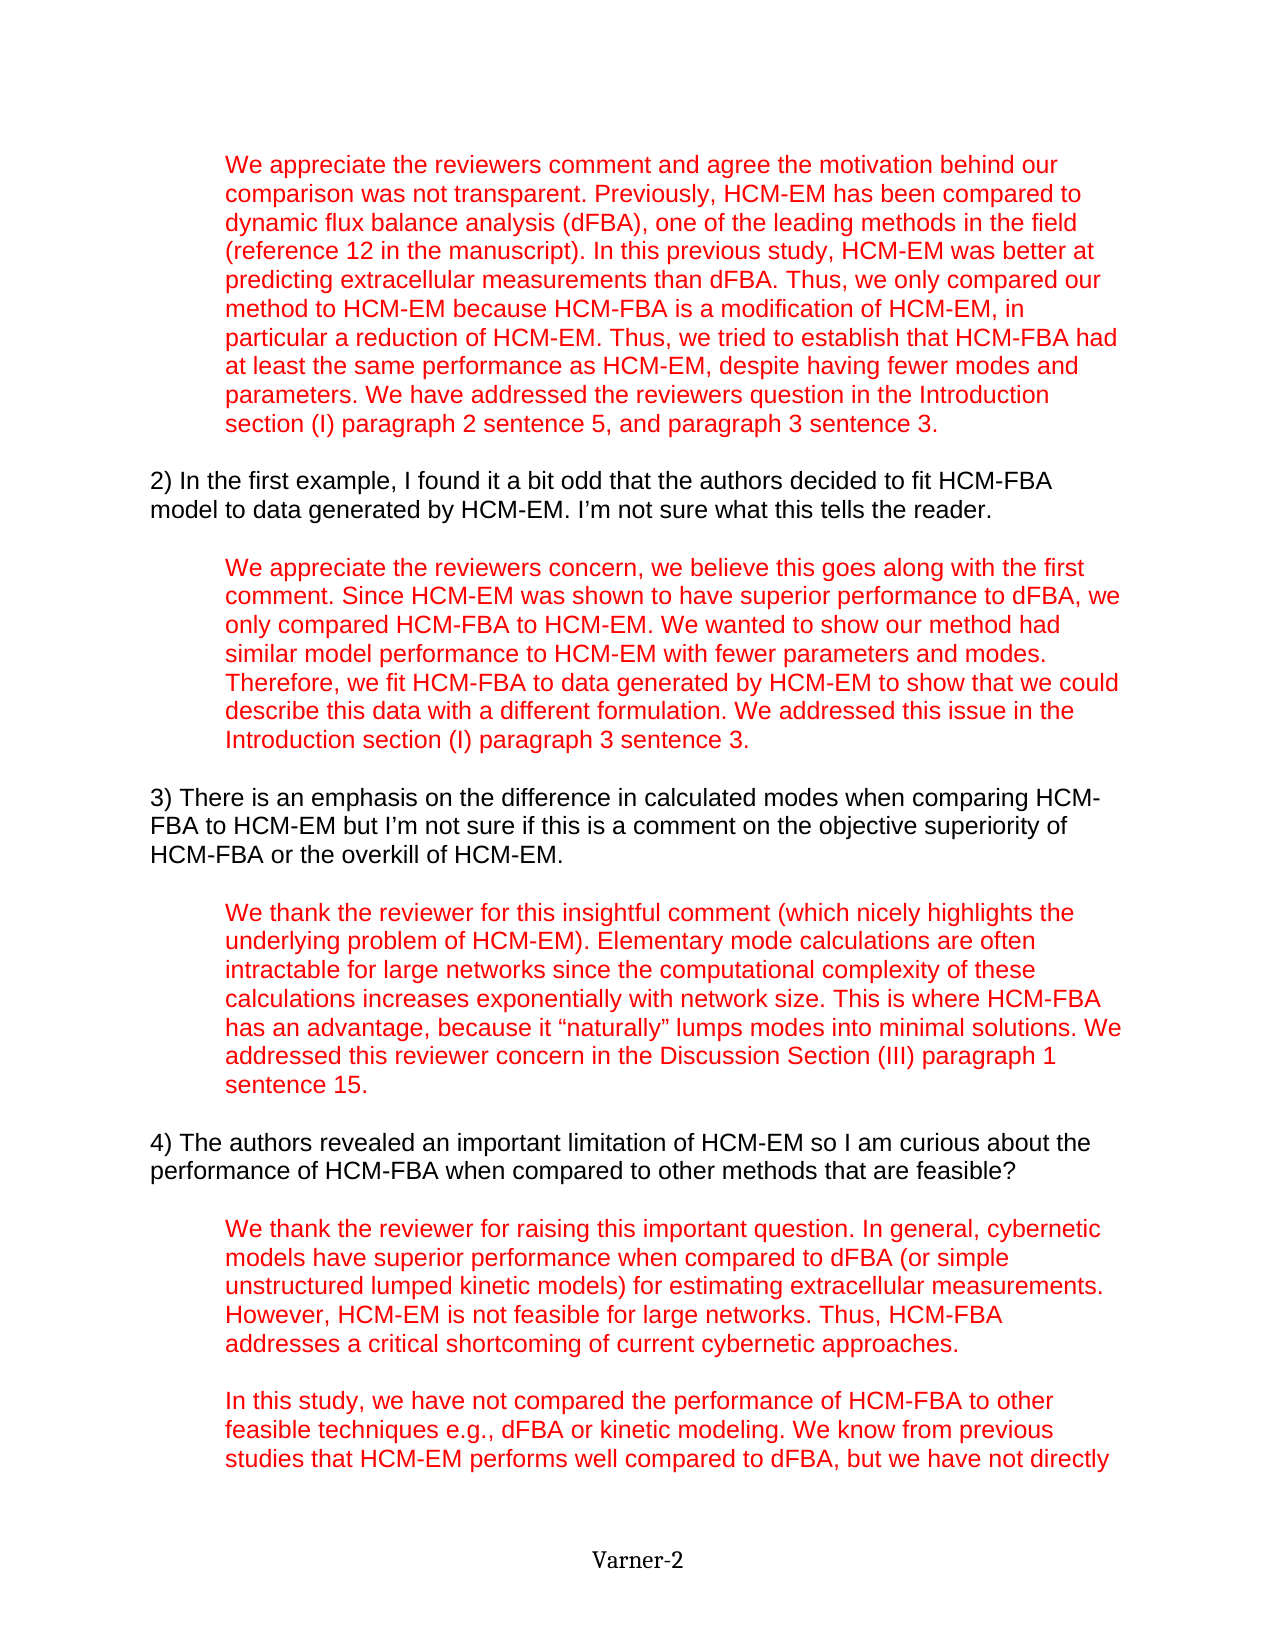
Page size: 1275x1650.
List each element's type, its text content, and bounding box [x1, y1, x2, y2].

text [225, 1386, 1125, 1472]
text 3) There is an emphasis on the difference in calculated modes when comparing HCM-FBA to HCM-EM but I’m not sure if this is a comment on the objective superiority of HCM-FBA or the overkill of HCM-EM. [150, 782, 1125, 869]
text We thank the reviewer for this insightful comment (which nicely highlights the underlying problem of HCM-EM). Elementary mode calculations are often intractable for large networks since the computational complexity of these calculations increases exponentially with network size. This is where HCM-FBA has an advantage, because it “naturally” lumps modes into minimal solutions. We addressed this reviewer concern in the Discussion Section (III) paragraph 1 sentence 15. [225, 897, 1125, 1099]
text We appreciate the reviewers comment and agree the motivation behind our comparison was not transparent. Previously, HCM-EM has been compared to dynamic flux balance analysis (dFBA), one of the leading methods in the field (reference 12 in the manuscript). In this previous study, HCM-EM was better at predicting extracellular measurements than dFBA. Thus, we only compared our method to HCM-EM because HCM-FBA is a modification of HCM-EM, in particular a reduction of HCM-EM. Thus, we tried to establish that HCM-FBA had at least the same performance as HCM-EM, despite having fewer modes and parameters. We have addressed the reviewers question in the Introduction section (I) paragraph 2 sentence 5, and paragraph 3 sentence 3. [225, 150, 1125, 437]
text 2) In the first example, I found it a bit odd that the authors decided to fit HCM-FBA model to data generated by HCM-EM. I’m not sure what this tells the reader. [150, 466, 1125, 524]
text We thank the reviewer for raising this important question. In general, cybernetic models have superior performance when compared to dFBA (or simple unstructured lumped kinetic models) for estimating extracellular measurements. However, HCM-EM is not feasible for large networks. Thus, HCM-FBA addresses a critical shortcoming of current cybernetic approaches. [225, 1214, 1125, 1357]
text 4) The authors revealed an important limitation of HCM-EM so I am curious about the performance of HCM-FBA when compared to other methods that are feasible? [150, 1127, 1125, 1185]
text We appreciate the reviewers concern, we believe this goes along with the first comment. Since HCM-EM was shown to have superior performance to dFBA, we only compared HCM-FBA to HCM-EM. We wanted to show our method had similar model performance to HCM-EM with fewer parameters and modes. Therefore, we fit HCM-FBA to data generated by HCM-EM to show that we could describe this data with a different formulation. We addressed this issue in the Introduction section (I) paragraph 3 sentence 3. [225, 552, 1125, 754]
